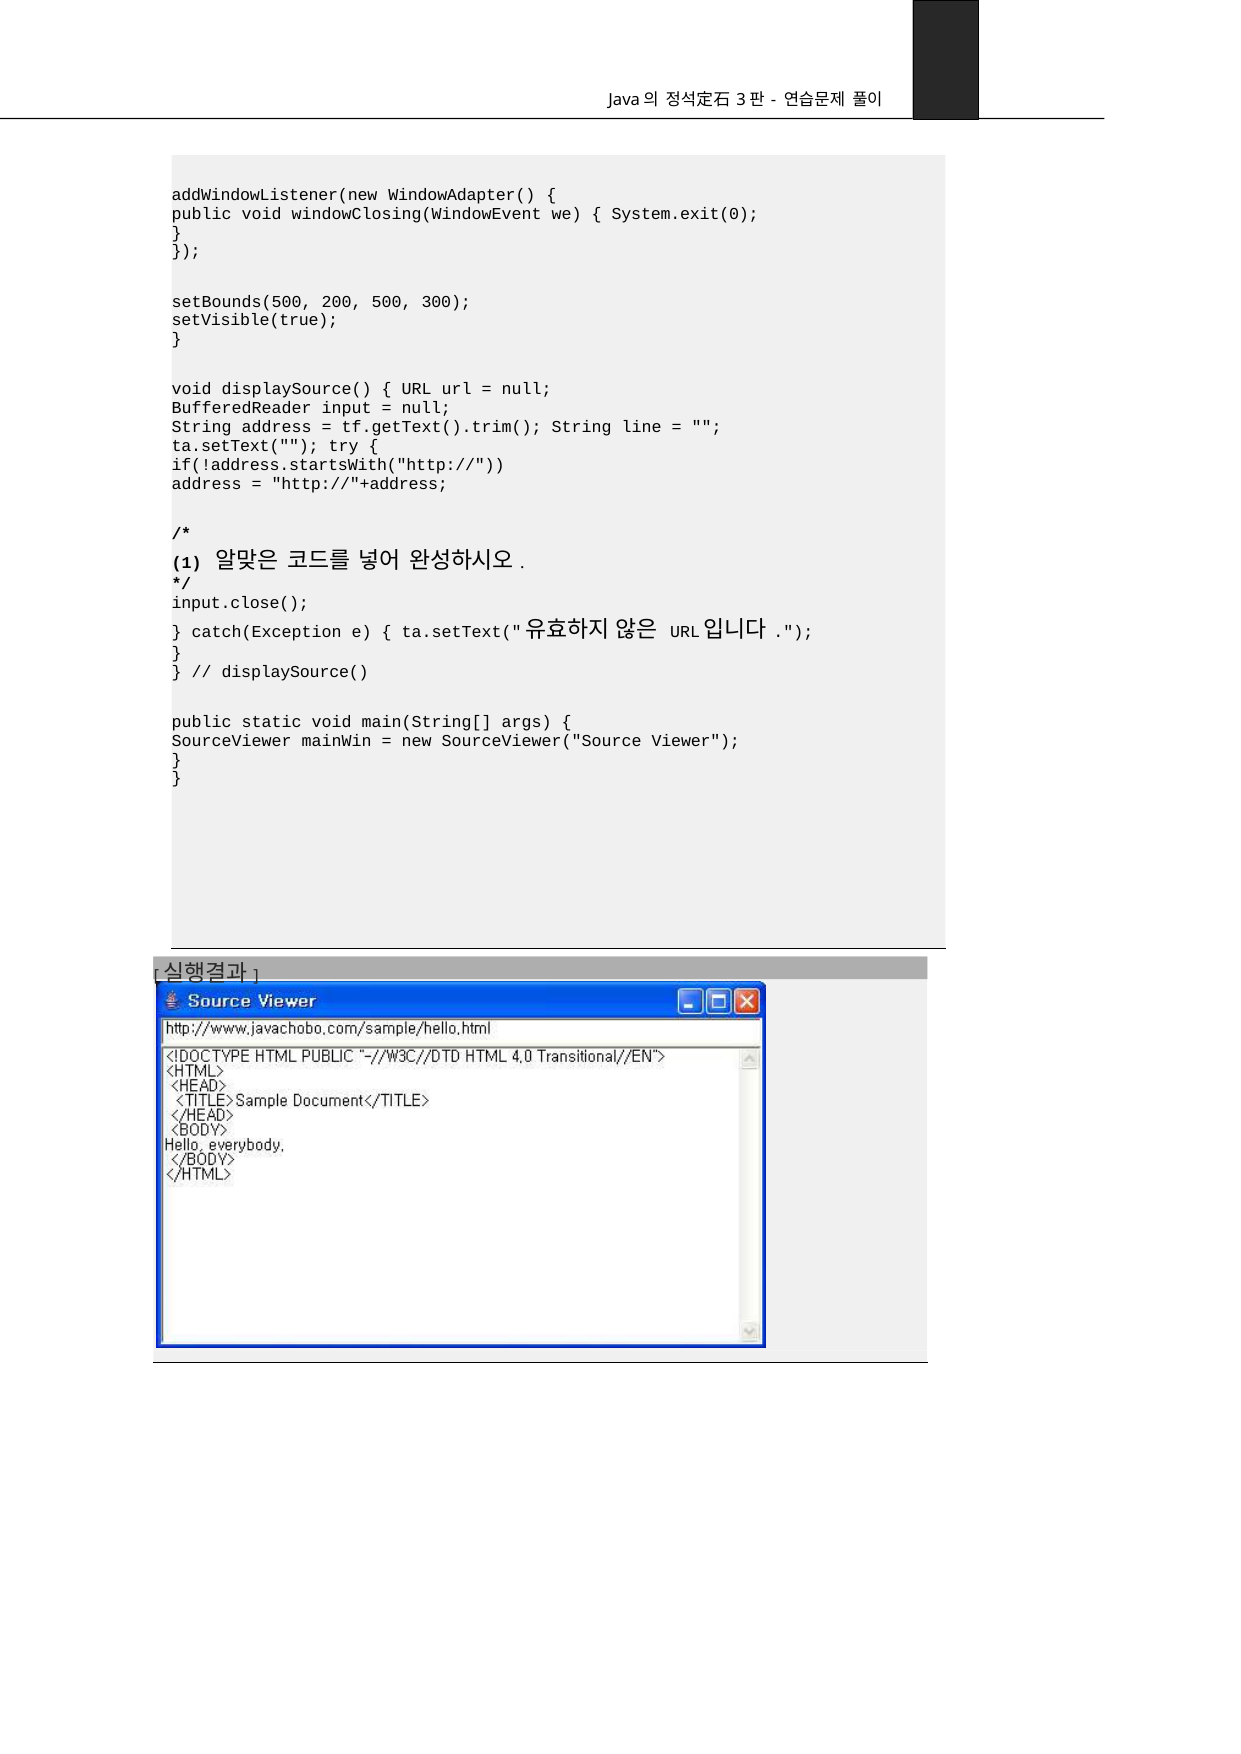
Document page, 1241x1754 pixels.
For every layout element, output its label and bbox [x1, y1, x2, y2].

picture [156, 981, 766, 1348]
